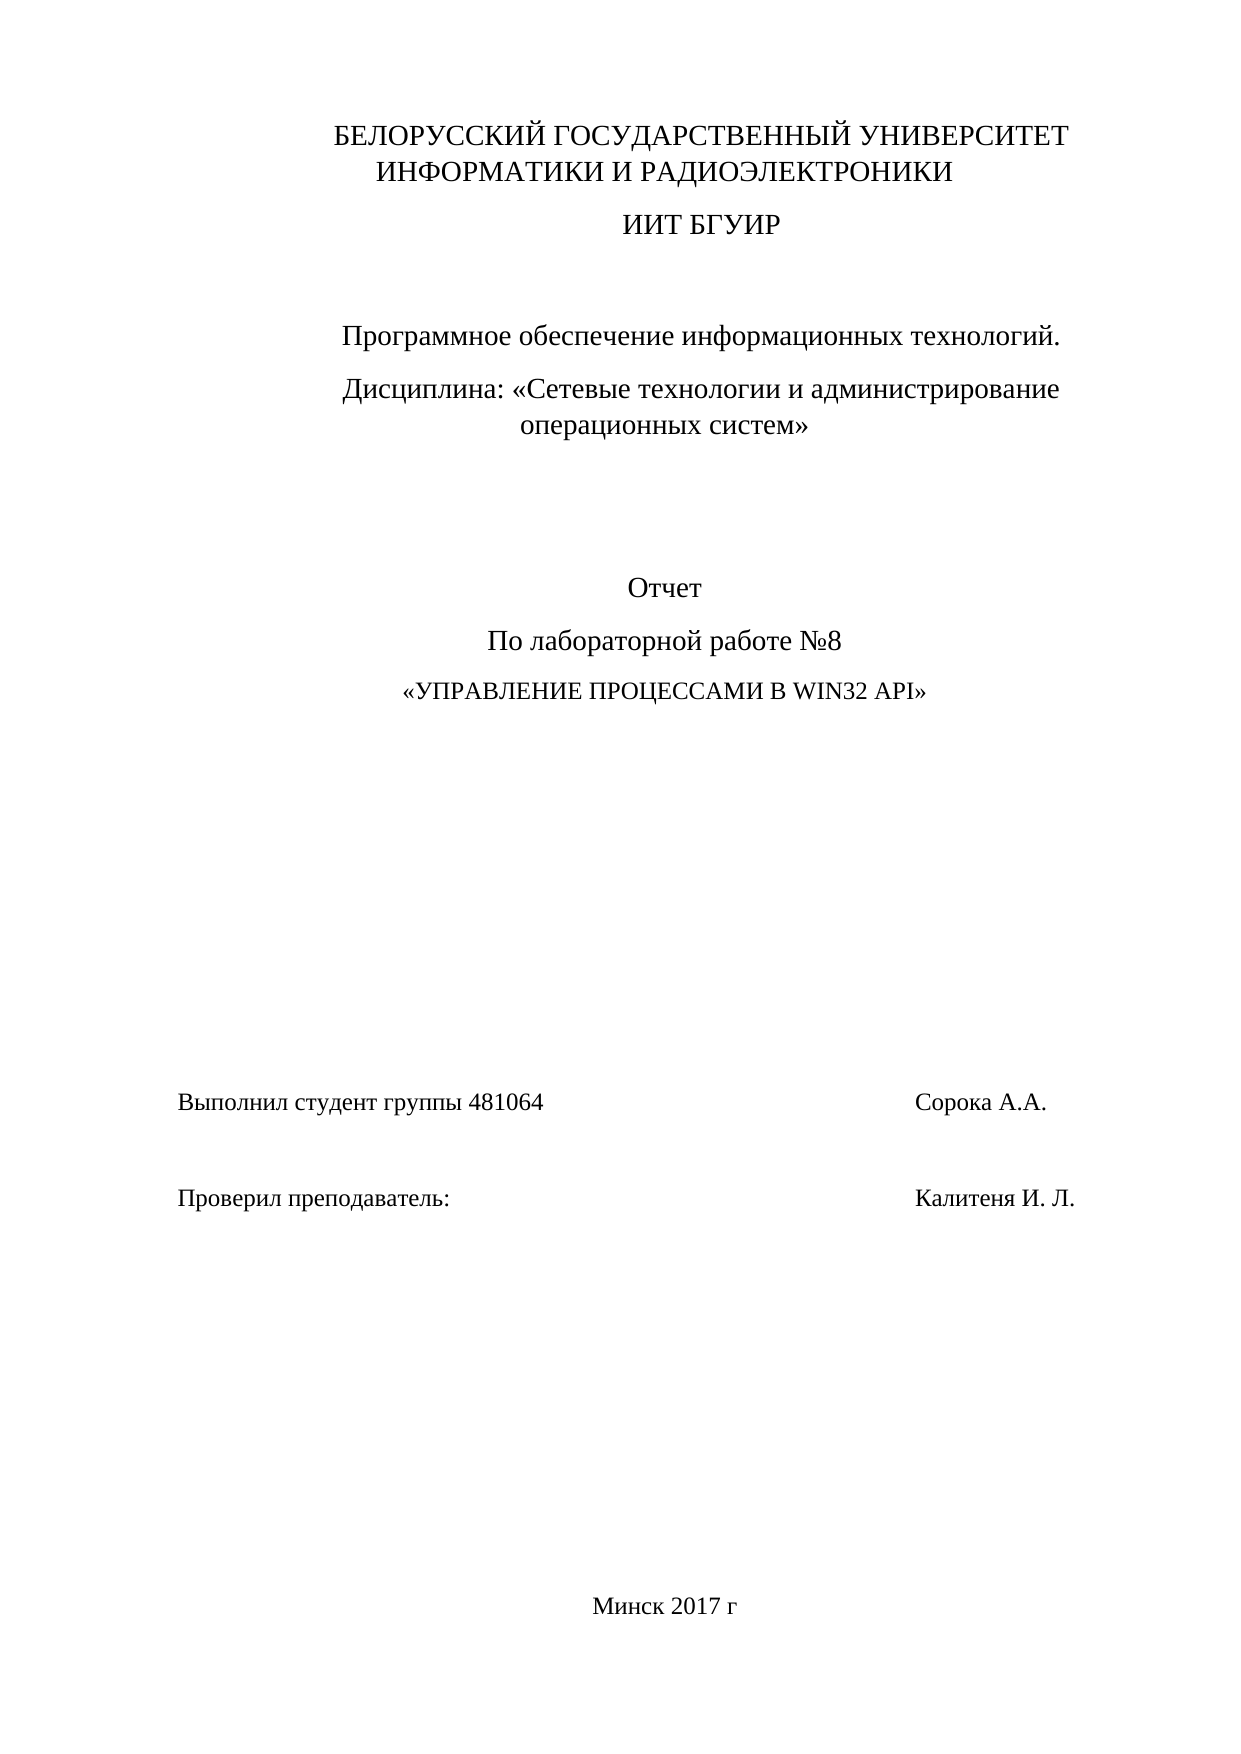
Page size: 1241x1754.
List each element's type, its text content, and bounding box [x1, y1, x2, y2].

text Отчет [177, 571, 1152, 604]
text ИИТ БГУИР [177, 207, 1152, 241]
text Выполнил студент группы 481064 Сорока А.А. [177, 1087, 1152, 1116]
text Программное обеспечение информационных технологий. [177, 318, 1152, 351]
text Дисциплина: «Сетевые технологии и администрирование операционных систем» [177, 371, 1152, 440]
text По лабораторной работе №8 [177, 623, 1152, 657]
text БЕЛОРУССКИЙ ГОСУДАРСТВЕННЫЙ УНИВЕРСИТЕТ ИНФОРМАТИКИ И РАДИОЭЛЕКТРОНИКИ [177, 118, 1152, 188]
text Минск 2017 г [177, 1591, 1152, 1620]
text Проверил преподаватель: Калитеня И. Л. [177, 1183, 1152, 1211]
text «УПРАВЛЕНИЕ ПРОЦЕССАМИ В WIN32 API» [177, 676, 1152, 705]
